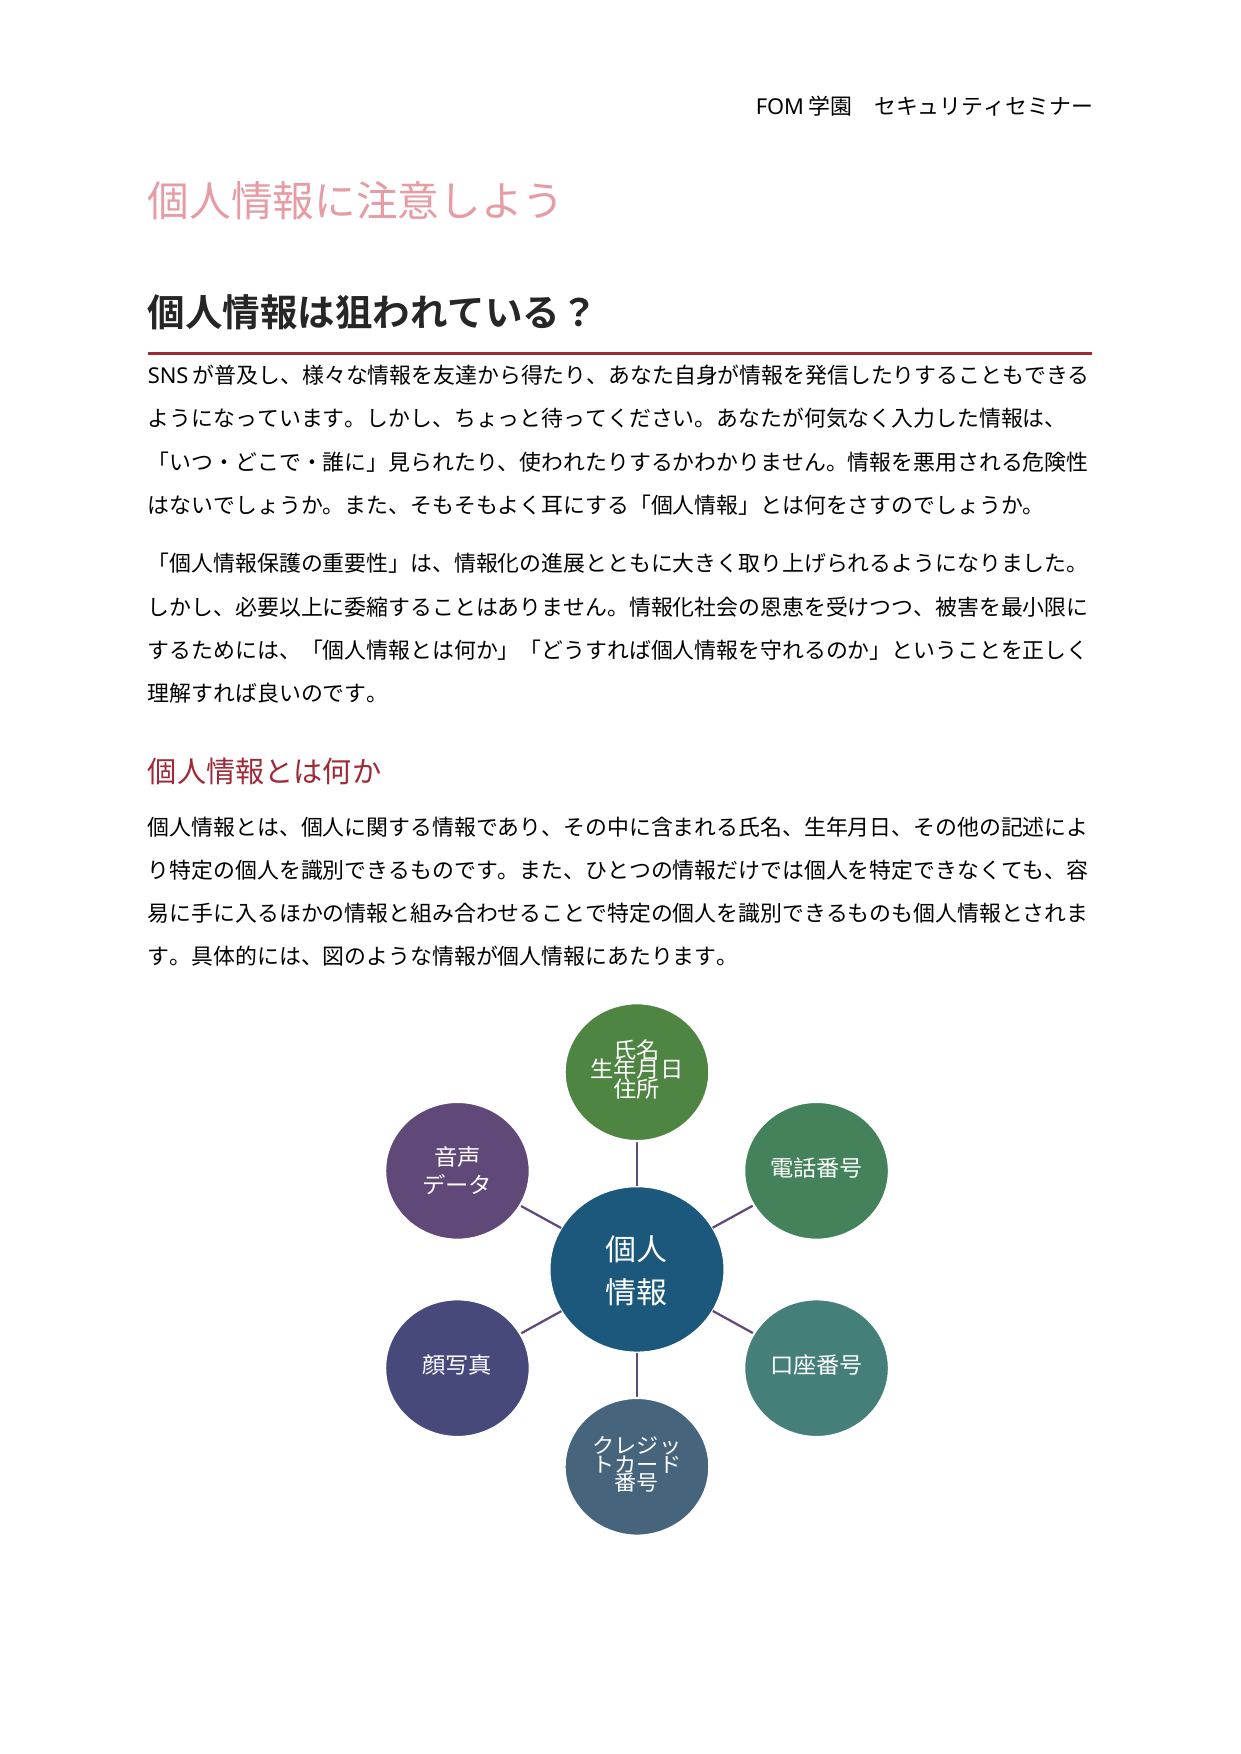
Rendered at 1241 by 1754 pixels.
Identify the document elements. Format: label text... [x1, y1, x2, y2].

subtitle 個人情報とは何か [148, 732, 1092, 807]
text SNSが普及し、様々な情報を友達から得たり、あなた自身が情報を発信したりすることもできるようになっています。しかし、ちょっと待ってください。あなたが何気なく入力した情報は、「いつ・どこで・誰に」見られたり、使われたりするかわかりません。情報を悪用される危険性はないでしょうか。また、そもそもよく耳にする「個人情報」とは何をさすのでしょうか。 [148, 355, 1092, 522]
text 「個人情報保護の重要性」は、情報化の進展とともに大きく取り上げられるようになりました。しかし、必要以上に委縮することはありません。情報化社会の恩恵を受けつつ、被害を最小限にするためには、「個人情報とは何か」「どうすれば個人情報を守れるのか」ということを正しく理解すれば良いのです。 [148, 543, 1092, 710]
text 個人情報とは、個人に関する情報であり、その中に含まれる氏名、生年月日、その他の記述により特定の個人を識別できるものです。また、ひとつの情報だけでは個人を特定できなくても、容易に手に入るほかの情報と組み合わせることで特定の個人を識別できるものも個人情報とされます。具体的には、図のような情報が個人情報にあたります。 [148, 807, 1092, 974]
subtitle 個人情報は狙われている？ [148, 273, 1092, 352]
title 個人情報に注意しよう [148, 161, 1092, 236]
